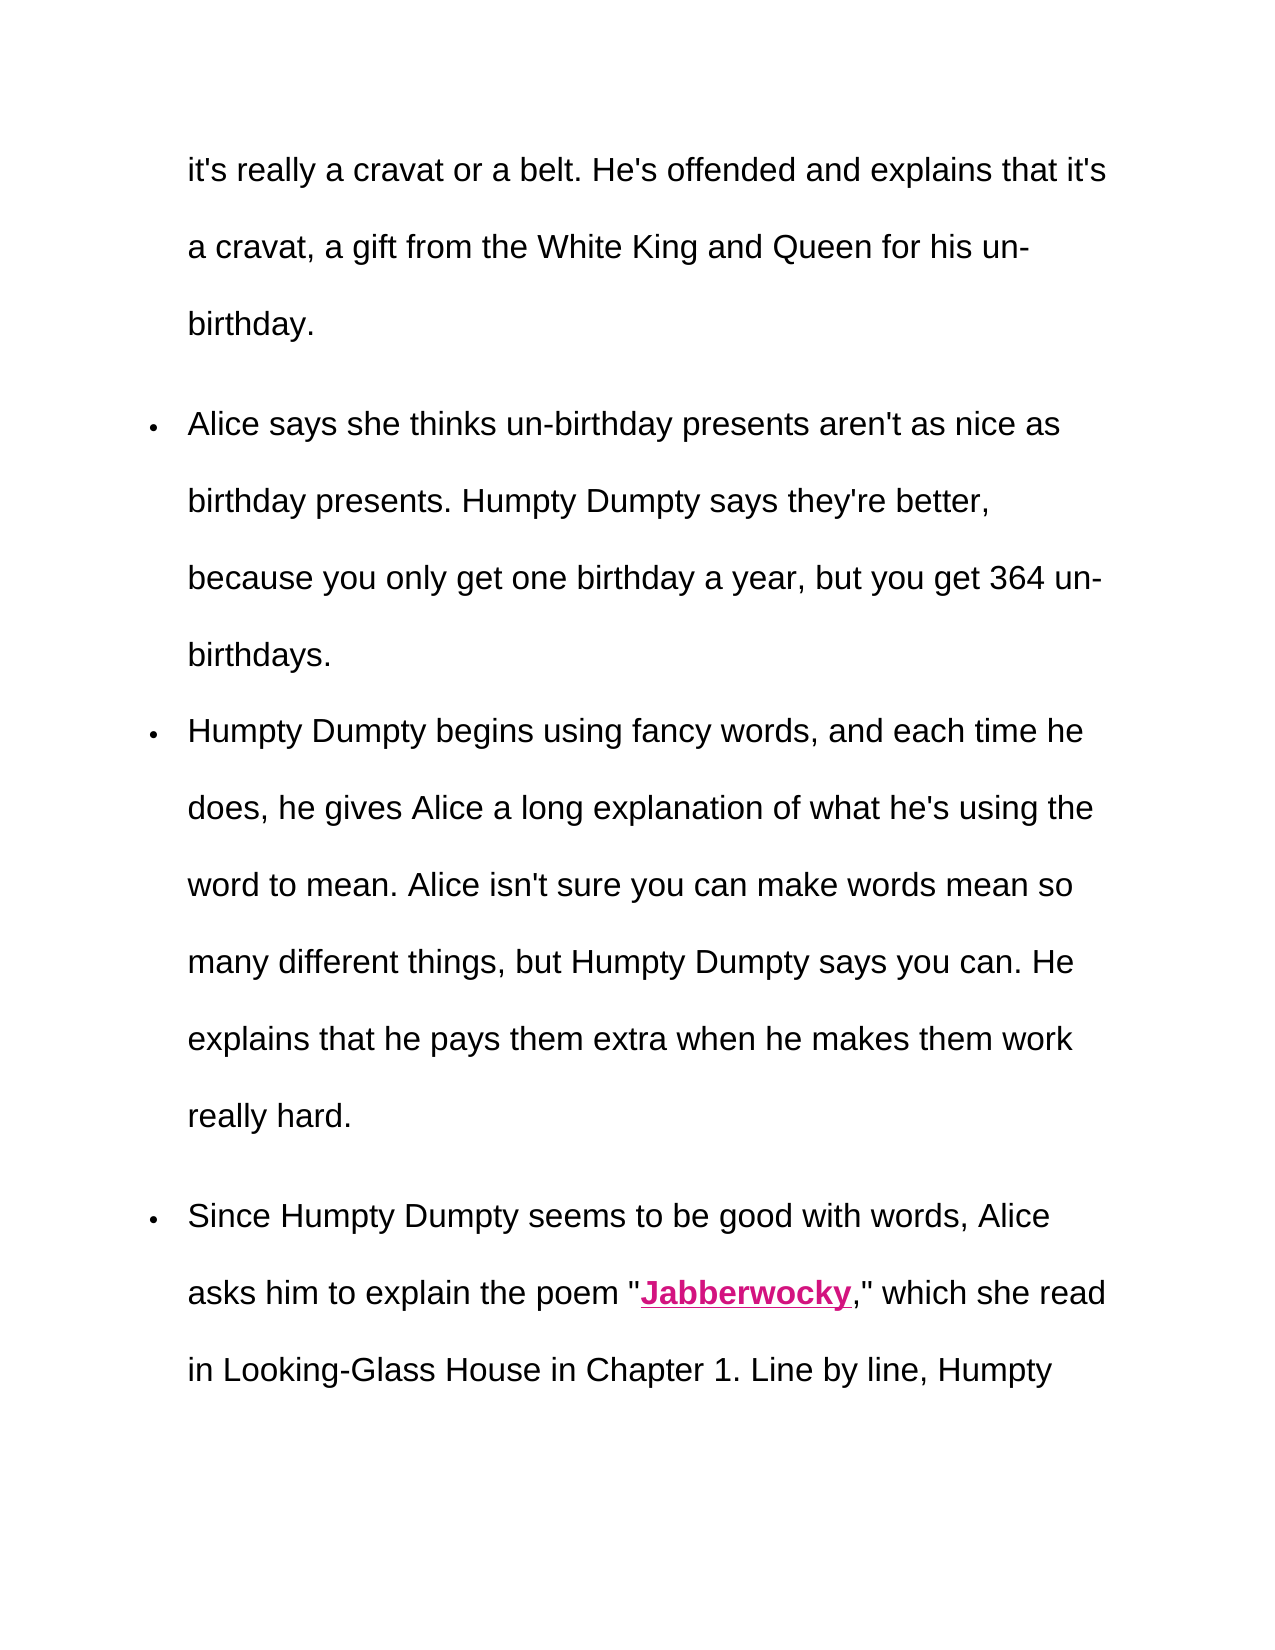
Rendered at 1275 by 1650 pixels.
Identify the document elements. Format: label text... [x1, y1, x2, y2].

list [150, 1196, 1125, 1388]
list Humpty Dumpty begins using fancy words, and each time he does, he gives Alice a long explanation of what he's using the word to mean. Alice isn't sure you can make words mean so many different things, but Humpty Dumpty says you can. He explains that he pays them extra when he makes them work really hard. [150, 712, 1125, 1134]
list Alice says she thinks un-birthday presents aren't as nice as birthday presents. Humpty Dumpty says they're better, because you only get one birthday a year, but you get 364 un-birthdays. [150, 404, 1125, 673]
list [150, 150, 1125, 342]
